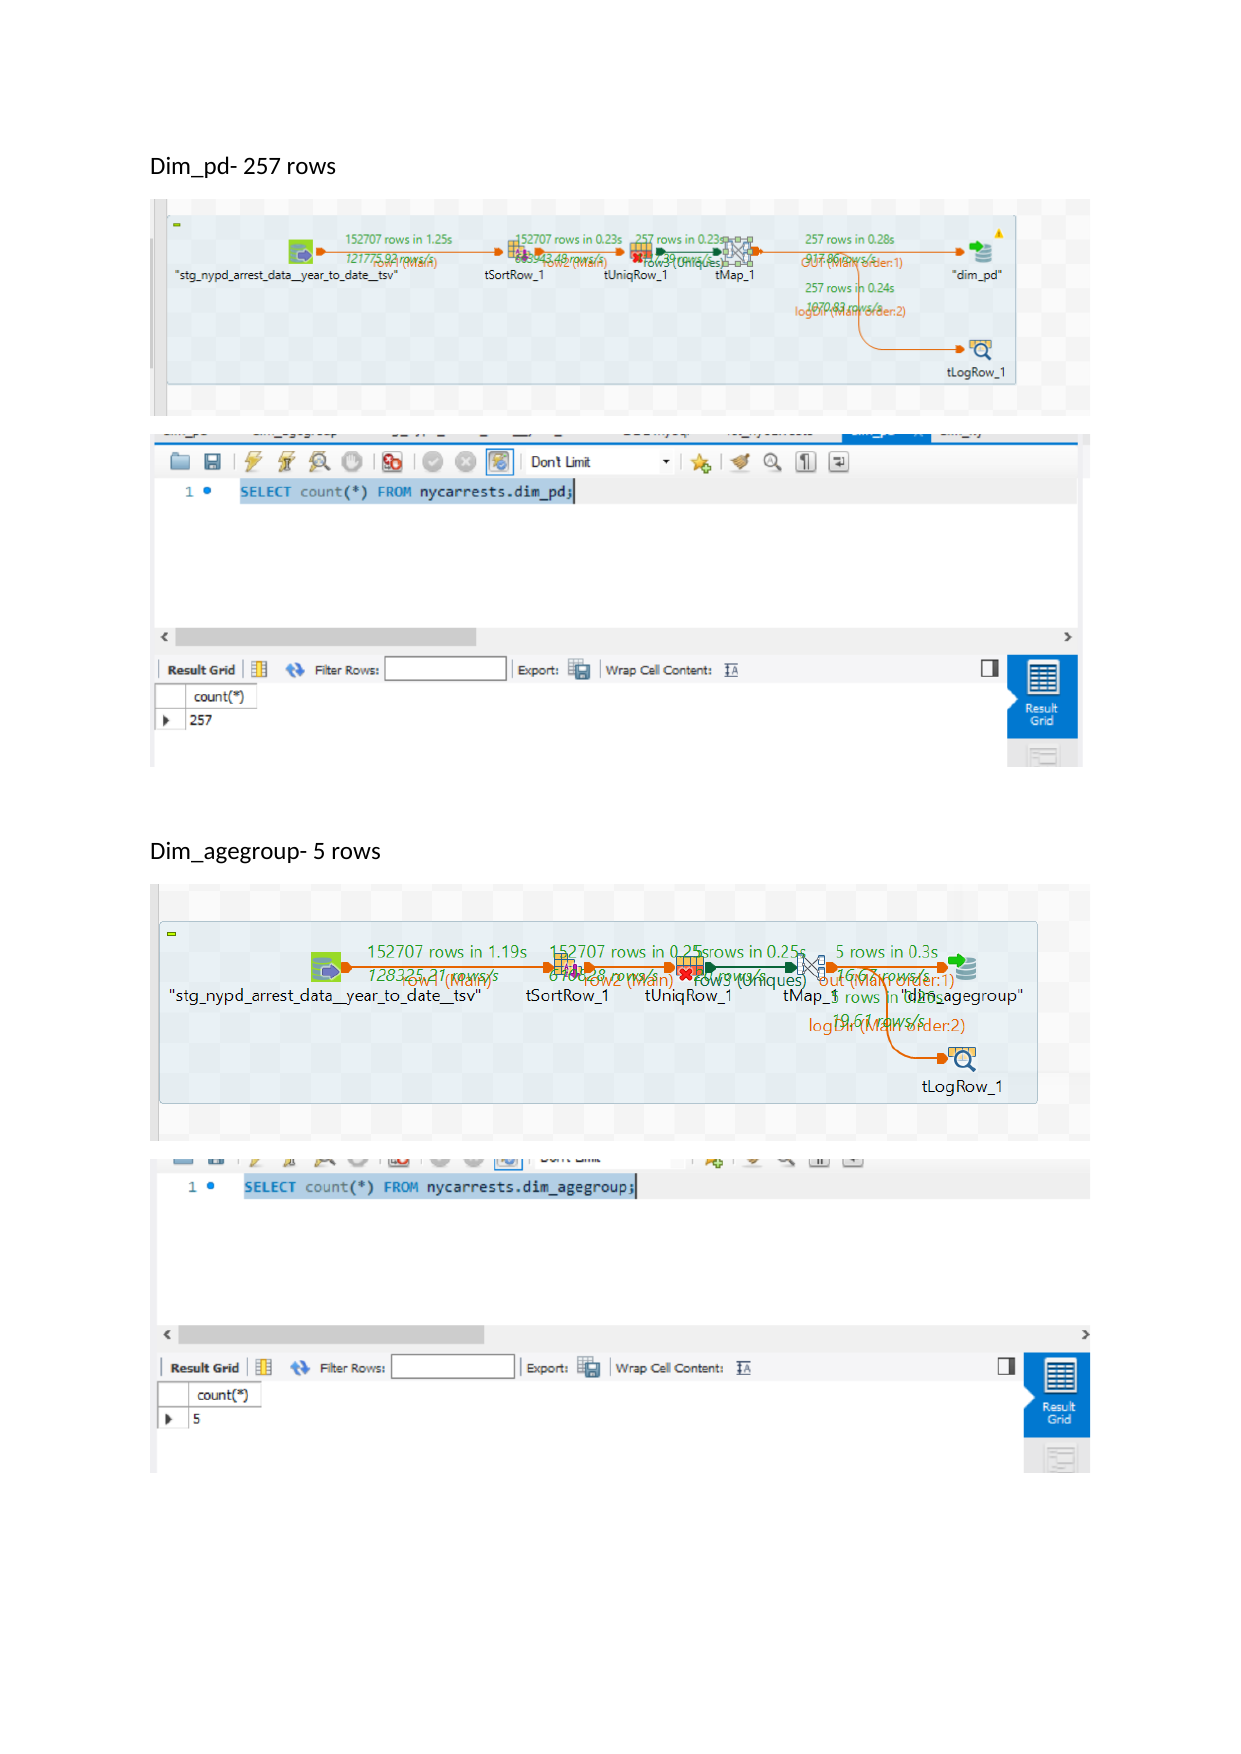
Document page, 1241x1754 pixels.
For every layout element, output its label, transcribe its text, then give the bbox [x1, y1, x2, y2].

text Dim_pd- 257 rows [150, 150, 1090, 181]
picture [150, 1159, 1091, 1473]
picture [150, 199, 1091, 416]
picture [150, 434, 1091, 767]
picture [150, 884, 1091, 1141]
text Dim_agegroup- 5 rows [150, 835, 1090, 865]
